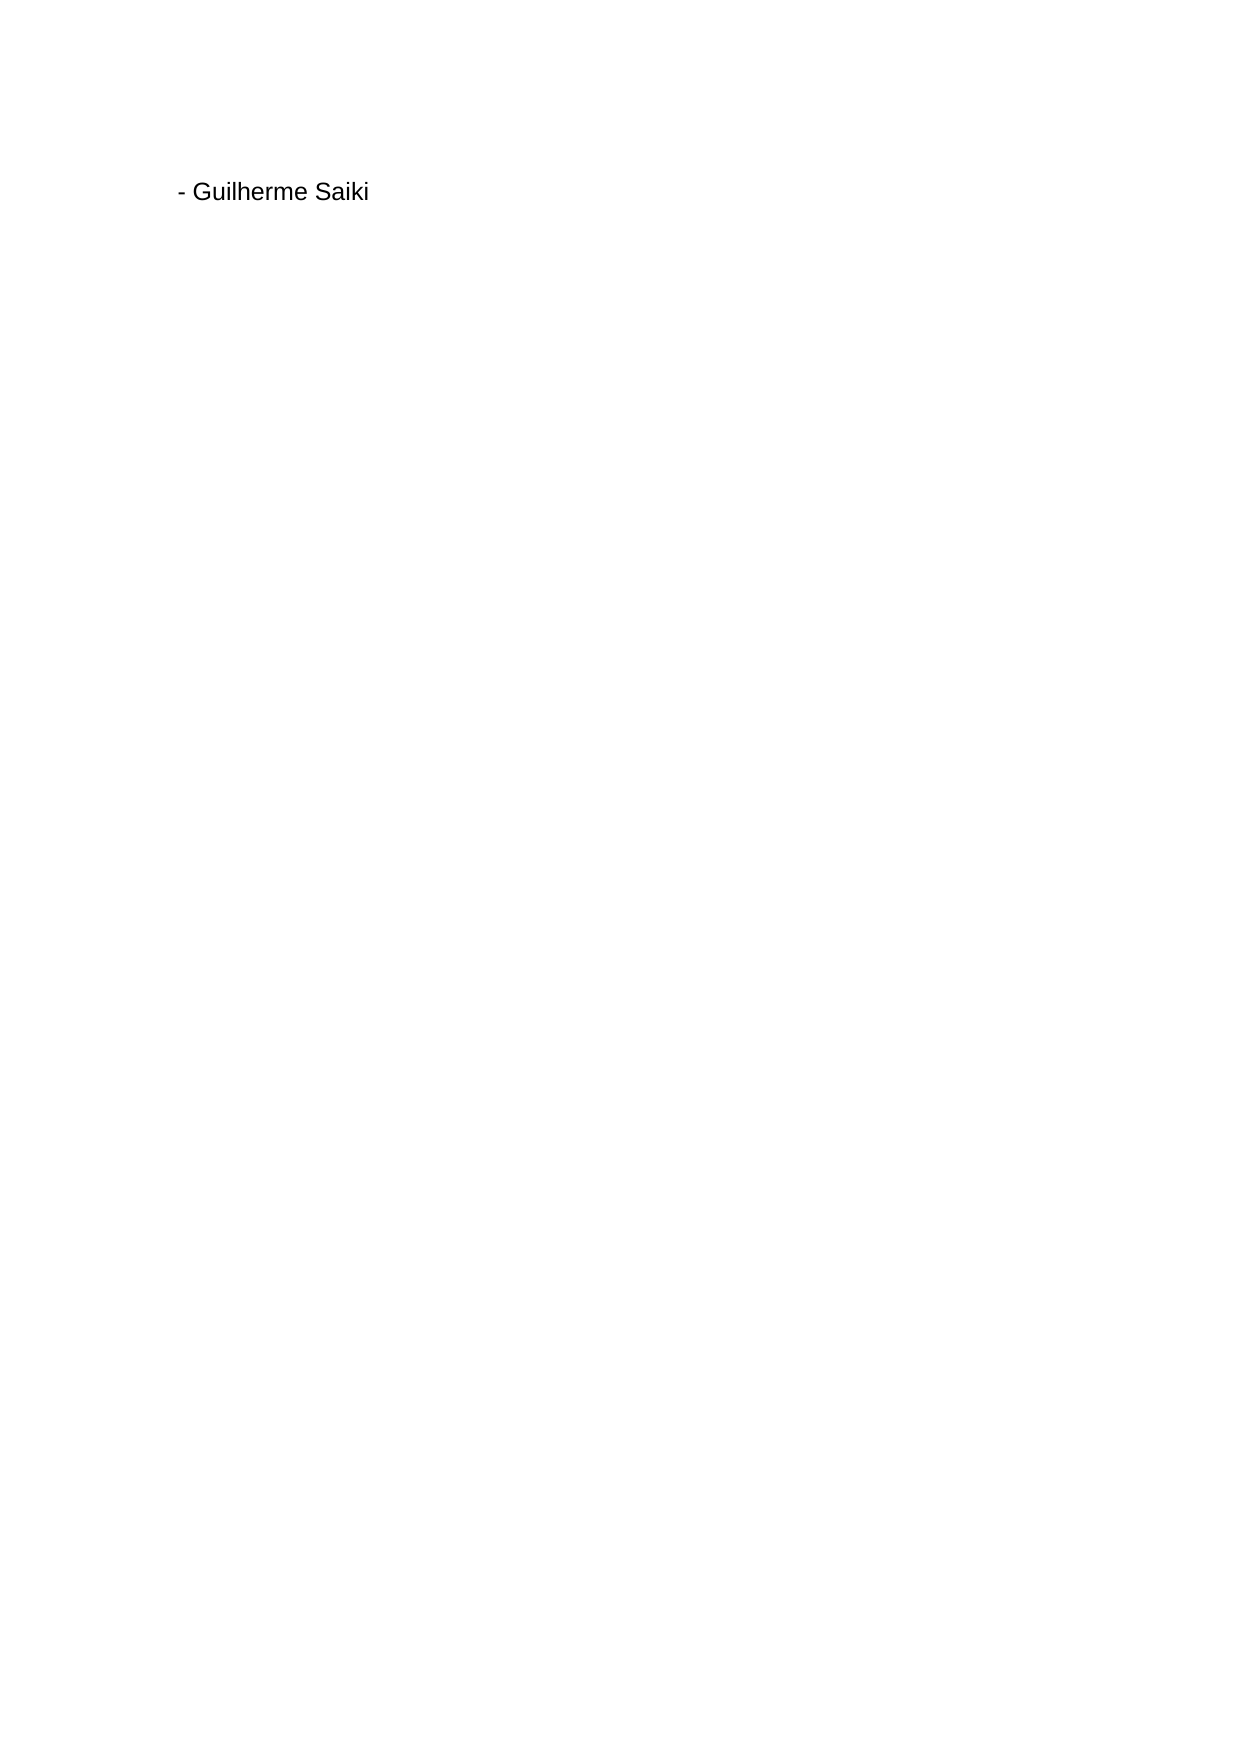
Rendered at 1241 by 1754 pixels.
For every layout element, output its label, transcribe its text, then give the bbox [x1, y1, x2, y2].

text - Guilherme Saiki [177, 177, 1152, 206]
